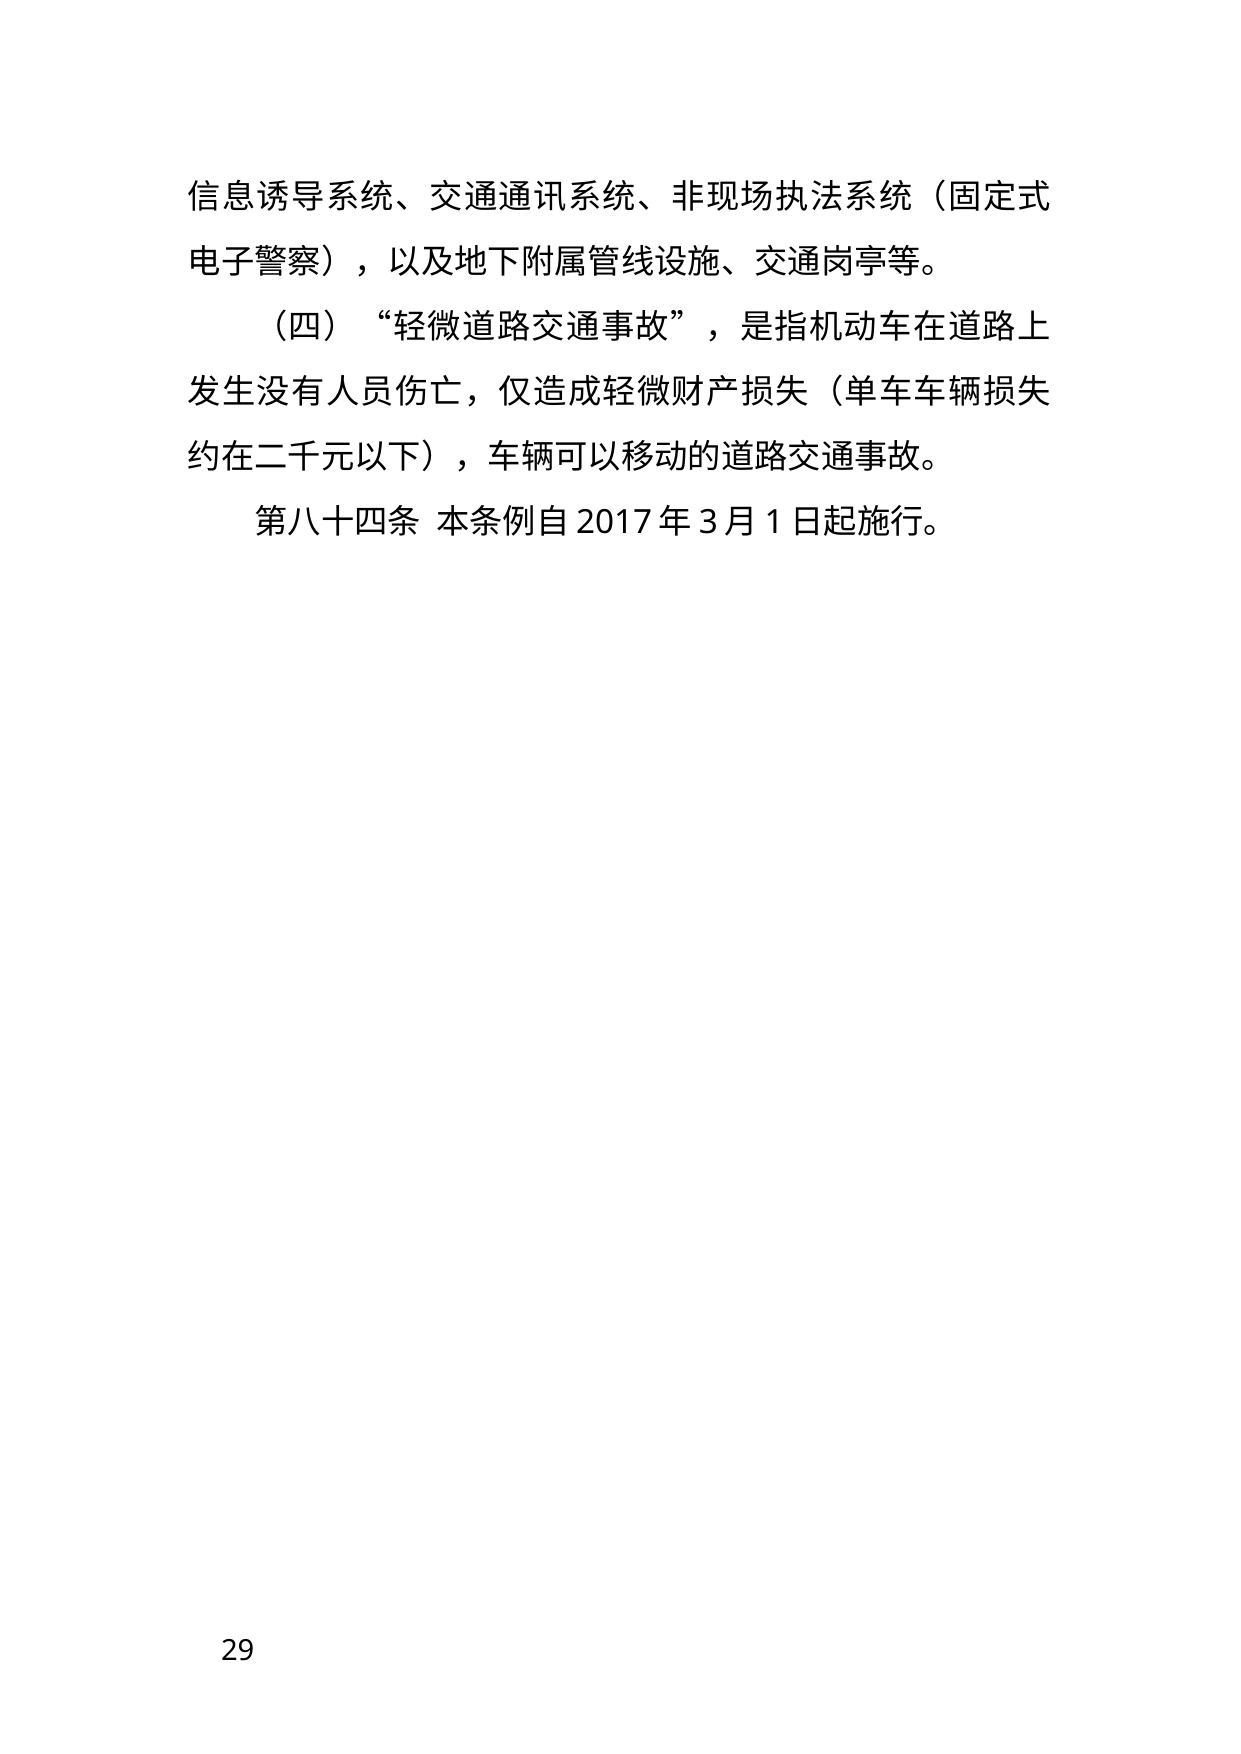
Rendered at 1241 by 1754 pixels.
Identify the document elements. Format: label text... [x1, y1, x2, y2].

text 第八十四条 本条例自2017年3月1日起施行。 [187, 487, 1053, 552]
text （四）“轻微道路交通事故”，是指机动车在道路上发生没有人员伤亡，仅造成轻微财产损失（单车车辆损失约在二千元以下），车辆可以移动的道路交通事故。 [187, 292, 1053, 487]
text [187, 162, 1053, 292]
